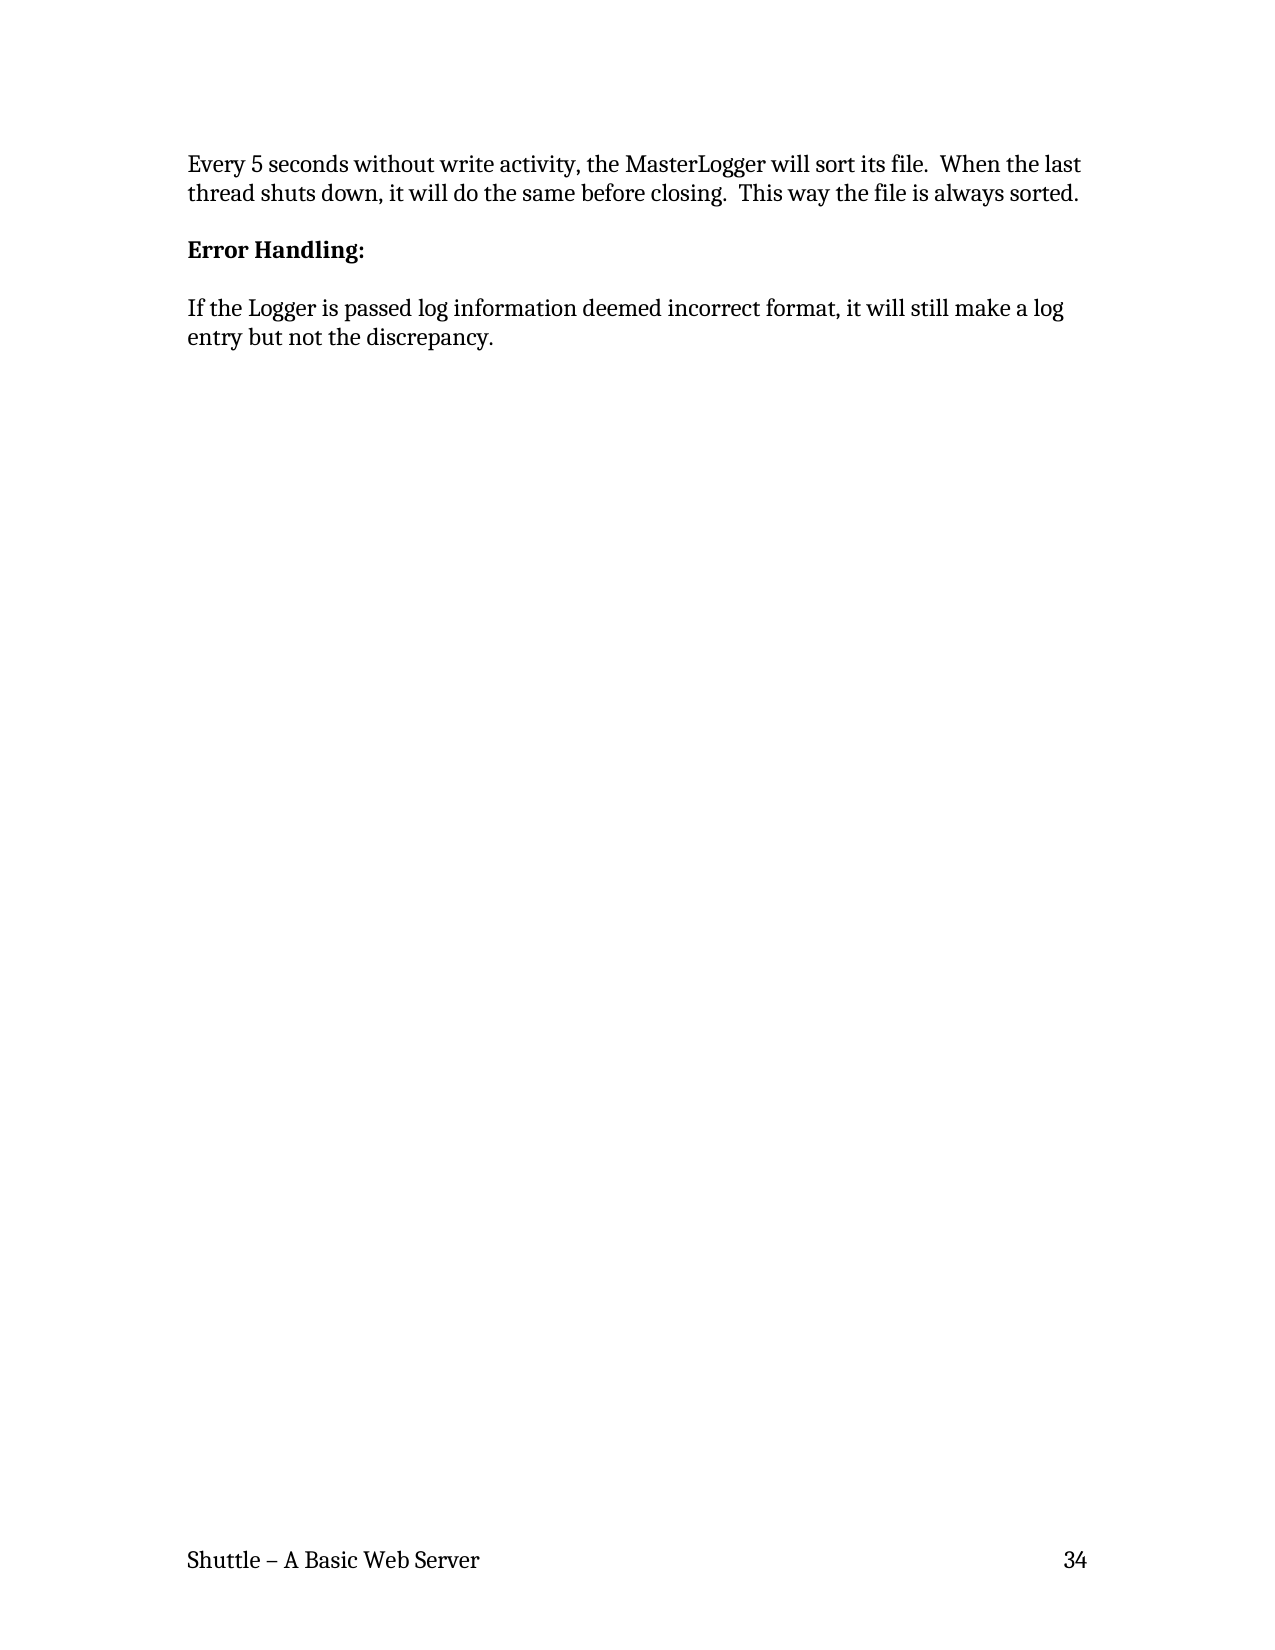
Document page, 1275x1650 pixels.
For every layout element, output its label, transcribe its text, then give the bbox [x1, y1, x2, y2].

text If the Logger is passed log information deemed incorrect format, it will still make a log entry but not the discrepancy. [187, 294, 1087, 351]
text Every 5 seconds without write activity, the MasterLogger will sort its file. When the last thread shuts down, it will do the same before closing. This way the file is always sorted. [187, 150, 1087, 207]
text Error Handling: [187, 236, 1087, 265]
